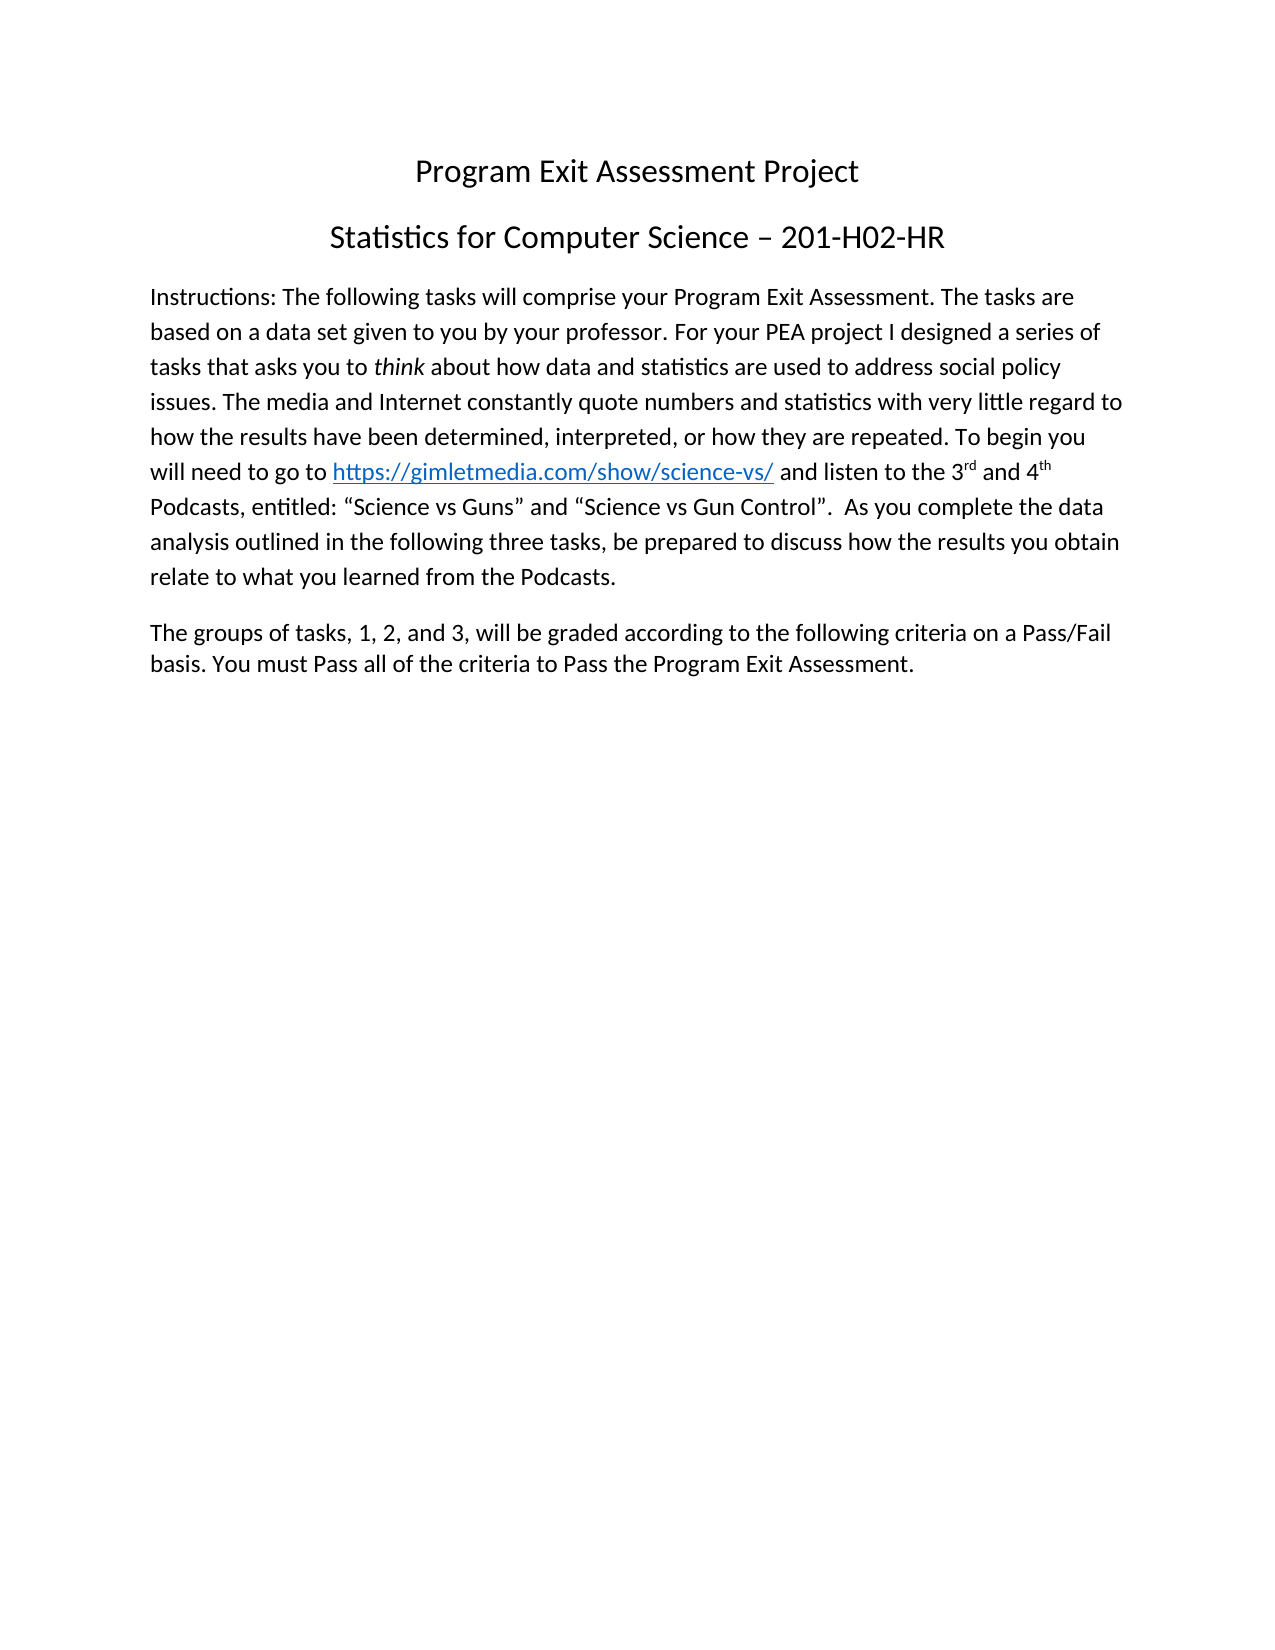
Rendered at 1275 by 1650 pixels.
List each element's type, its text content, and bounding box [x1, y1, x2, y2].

text Program Exit Assessment Project [150, 150, 1125, 191]
text Instructions: The following tasks will comprise your Program Exit Assessment. The tasks are based on a data set given to you by your professor. For your PEA project I designed a series of tasks that asks you to think about how data and statistics are used to address social policy issues. The media and Internet constantly quote numbers and statistics with very little regard to how the results have been determined, interpreted, or how they are repeated. To begin you will need to go to https://gimletmedia.com/show/science-vs/ and listen to the 3rd and 4th Podcasts, entitled: “Science vs Guns” and “Science vs Gun Control”. As you complete the data analysis outlined in the following three tasks, be prepared to discuss how the results you obtain relate to what you learned from the Podcasts. [150, 281, 1125, 592]
text The groups of tasks, 1, 2, and 3, will be graded according to the following criteria on a Pass/Fail basis. You must Pass all of the criteria to Pass the Program Exit Assessment. [150, 617, 1125, 678]
text Statistics for Computer Science – 201-H02-HR [150, 216, 1125, 256]
